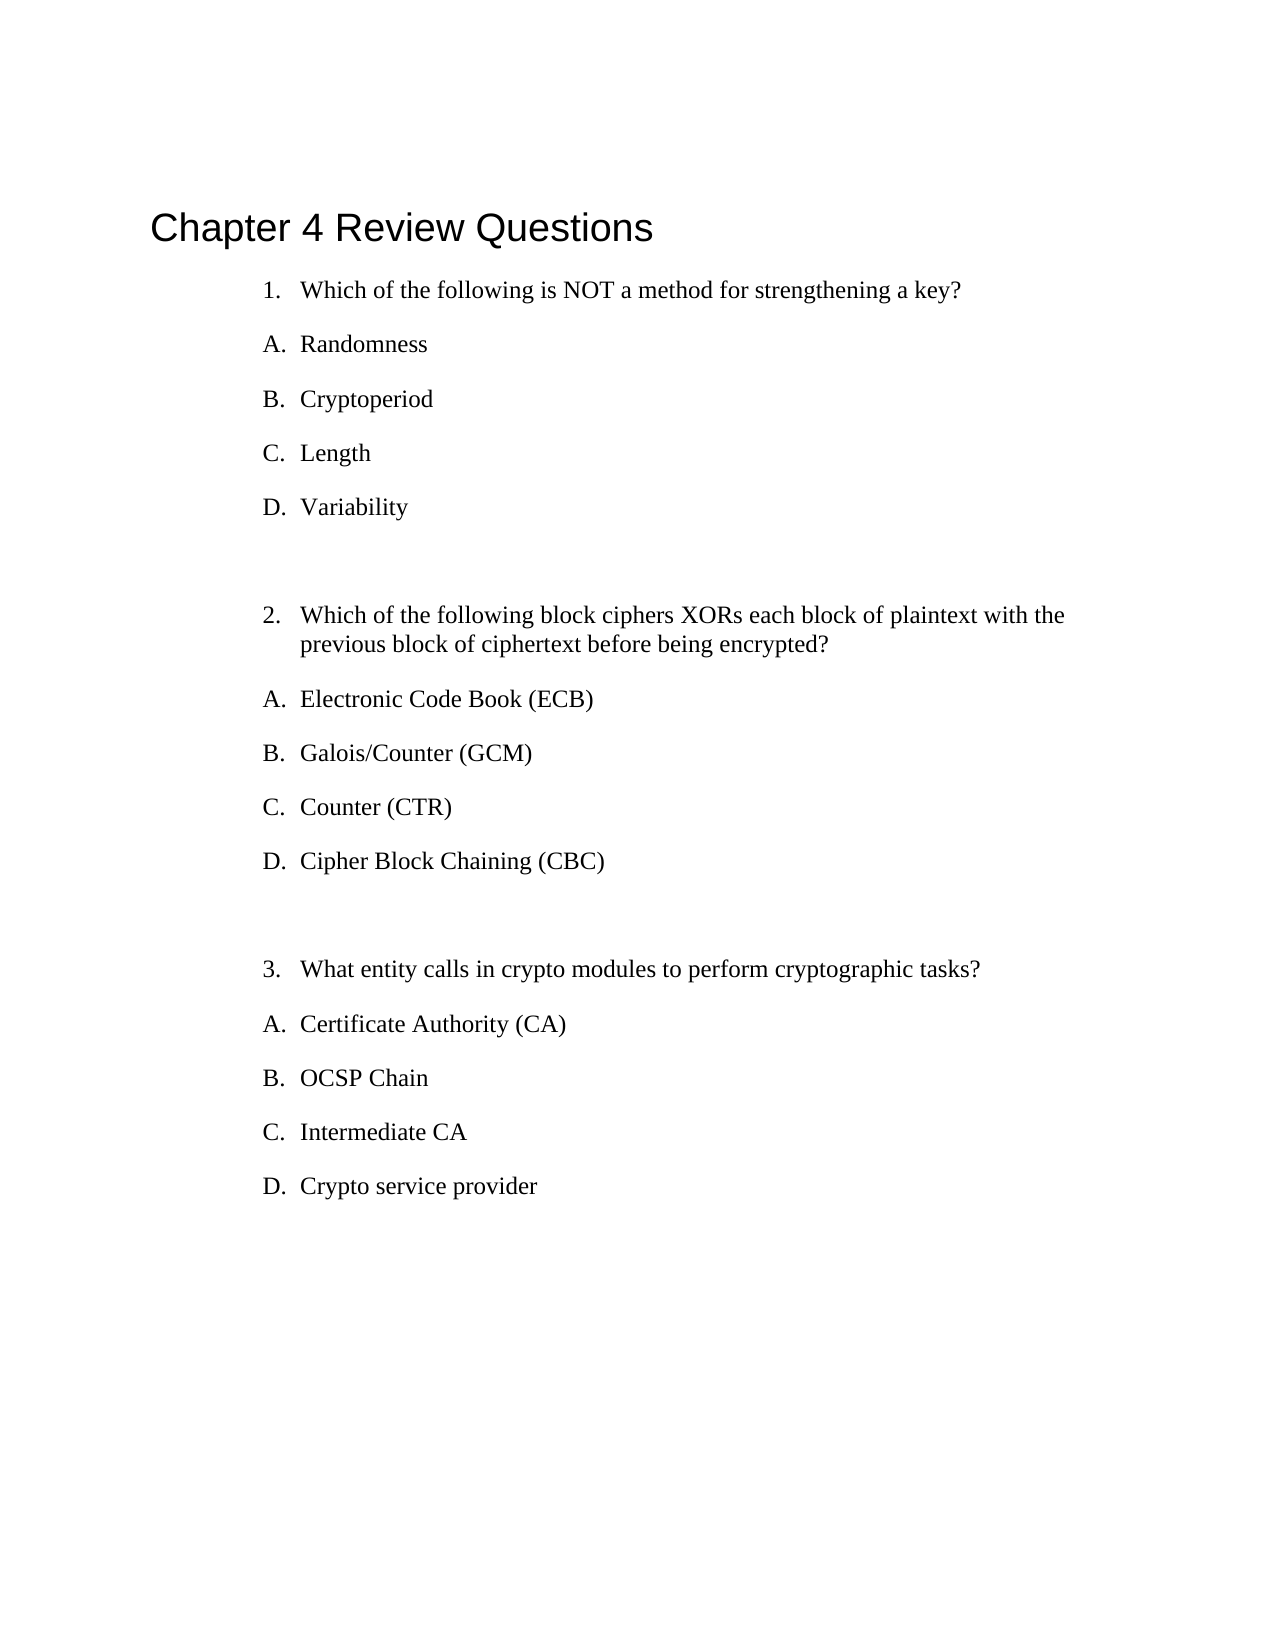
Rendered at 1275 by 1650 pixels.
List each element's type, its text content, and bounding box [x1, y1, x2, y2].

list Certificate Authority (CA) [262, 1008, 1125, 1037]
list Intermediate CA [262, 1117, 1125, 1146]
list Galois/Counter (GCM) [262, 737, 1125, 767]
list Counter (CTR) [262, 792, 1125, 821]
list Electronic Code Book (ECB) [262, 683, 1125, 712]
list Variability [262, 492, 1125, 521]
list Length [262, 437, 1125, 467]
list Crypto service provider [262, 1171, 1125, 1200]
list Cryptoperiod [262, 383, 1125, 412]
list Cipher Block Chaining (CBC) [262, 846, 1125, 875]
text Chapter 4 Review Questions [150, 200, 1125, 250]
list Randomness [262, 329, 1125, 358]
list What entity calls in crypto modules to perform cryptographic tasks? [262, 954, 1125, 983]
list Which of the following is NOT a method for strengthening a key? [262, 275, 1125, 304]
list Which of the following block ciphers XORs each block of plaintext with the previous block of ciphertext before being encrypted? [262, 600, 1125, 658]
list OCSP Chain [262, 1062, 1125, 1092]
